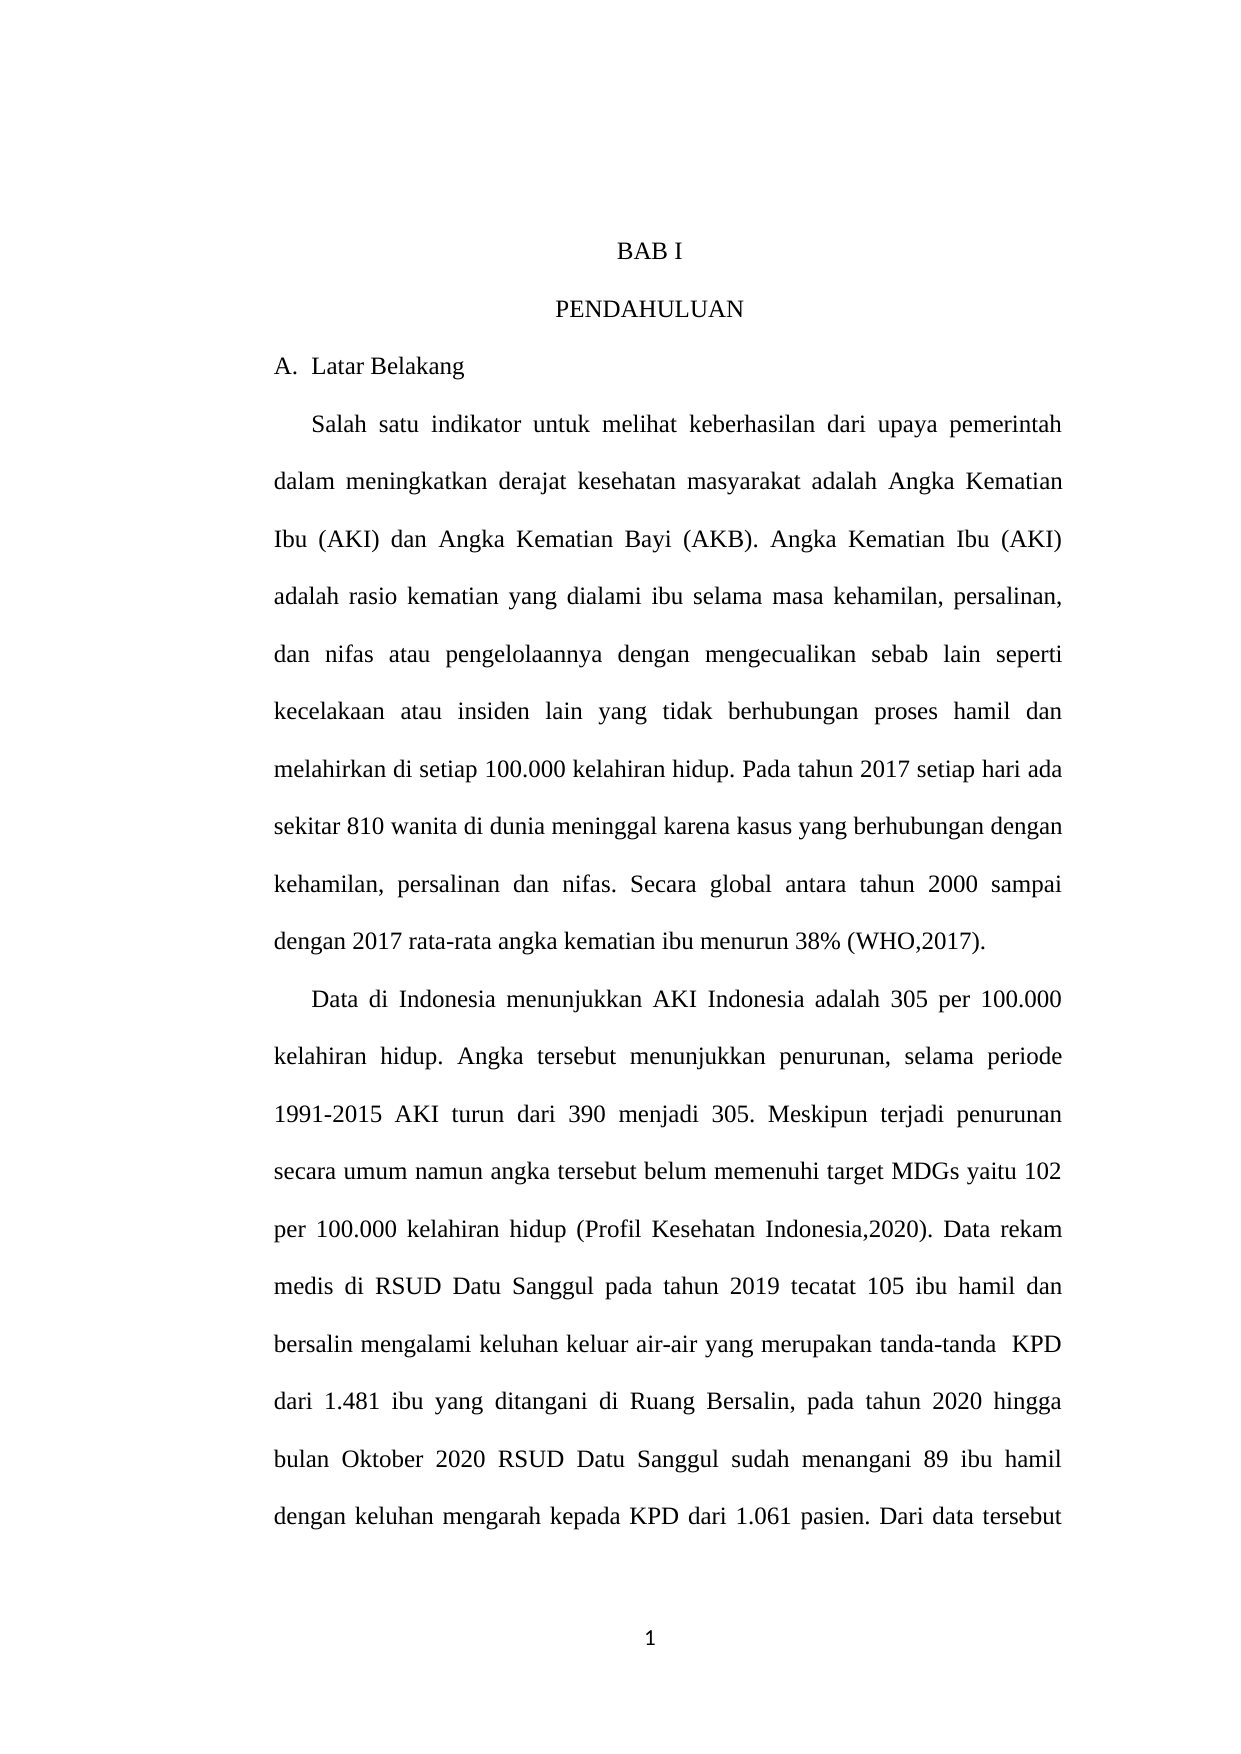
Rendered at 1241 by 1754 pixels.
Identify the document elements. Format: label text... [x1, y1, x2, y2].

text BAB I [236, 236, 1063, 265]
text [274, 984, 1063, 1530]
text PENDAHULUAN [236, 294, 1063, 322]
list Latar Belakang [274, 351, 1063, 380]
text Salah satu indikator untuk melihat keberhasilan dari upaya pemerintah dalam meningkatkan derajat kesehatan masyarakat adalah Angka Kematian Ibu (AKI) dan Angka Kematian Bayi (AKB). Angka Kematian Ibu (AKI) adalah rasio kematian yang dialami ibu selama masa kehamilan, persalinan, dan nifas atau pengelolaannya dengan mengecualikan sebab lain seperti kecelakaan atau insiden lain yang tidak berhubungan proses hamil dan melahirkan di setiap 100.000 kelahiran hidup. Pada tahun 2017 setiap hari ada sekitar 810 wanita di dunia meninggal karena kasus yang berhubungan dengan kehamilan, persalinan dan nifas. Secara global antara tahun 2000 sampai dengan 2017 rata-rata angka kematian ibu menurun 38% (WHO,2017). [274, 409, 1063, 955]
